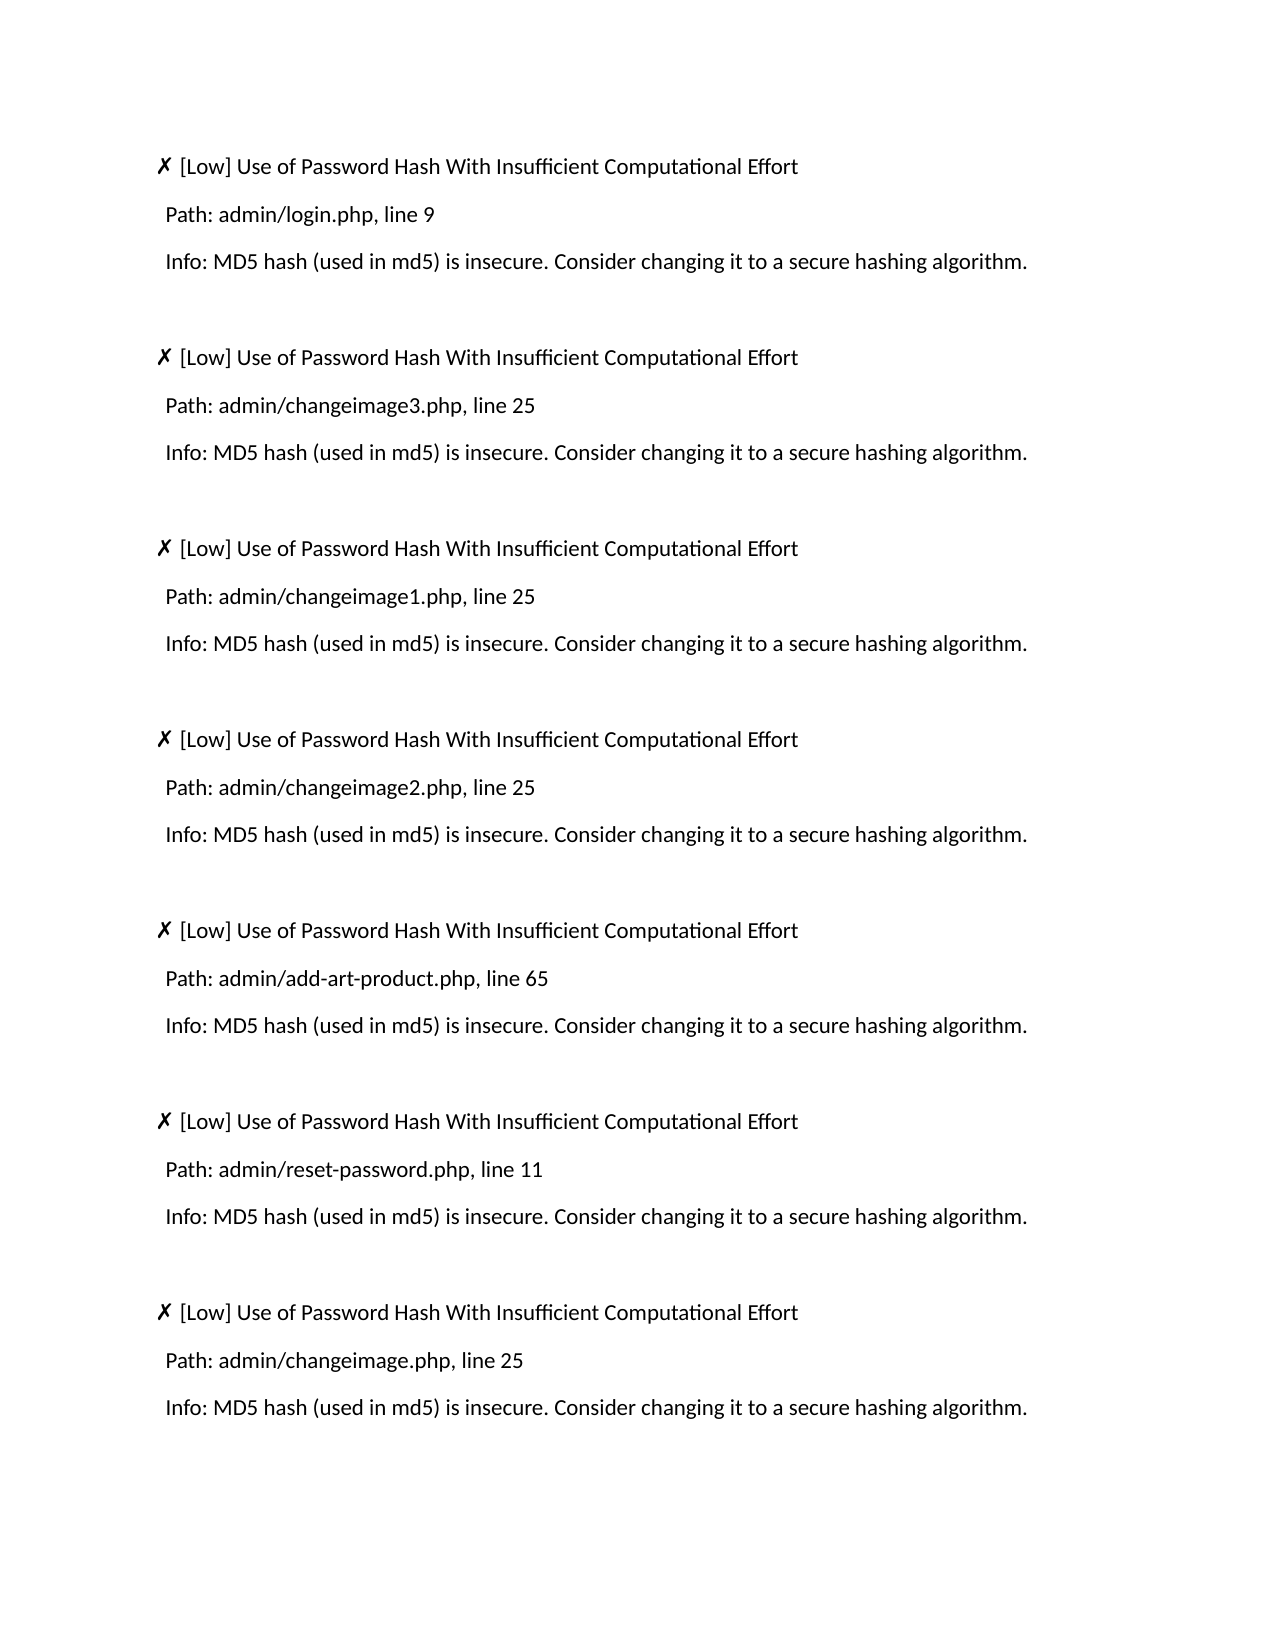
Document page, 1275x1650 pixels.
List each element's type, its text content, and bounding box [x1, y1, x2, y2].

text ✗ [Low] Use of Password Hash With Insufficient Computational Effort [150, 723, 1125, 754]
text Path: admin/reset-password.php, line 11 [150, 1156, 1125, 1184]
text Info: MD5 hash (used in md5) is insecure. Consider changing it to a secure hashing algorithm. [150, 438, 1125, 466]
text Path: admin/changeimage.php, line 25 [150, 1347, 1125, 1375]
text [150, 1296, 1125, 1327]
text Info: MD5 hash (used in md5) is insecure. Consider changing it to a secure hashing algorithm. [150, 1011, 1125, 1039]
text ✗ [Low] Use of Password Hash With Insufficient Computational Effort [150, 1105, 1125, 1136]
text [150, 1393, 1125, 1422]
text ✗ [Low] Use of Password Hash With Insufficient Computational Effort [150, 914, 1125, 945]
text Info: MD5 hash (used in md5) is insecure. Consider changing it to a secure hashing algorithm. [150, 629, 1125, 657]
text Info: MD5 hash (used in md5) is insecure. Consider changing it to a secure hashing algorithm. [150, 820, 1125, 848]
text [150, 247, 1125, 275]
text Path: admin/changeimage3.php, line 25 [150, 391, 1125, 419]
text Path: admin/changeimage2.php, line 25 [150, 773, 1125, 802]
text Info: MD5 hash (used in md5) is insecure. Consider changing it to a secure hashing algorithm. [150, 1202, 1125, 1231]
text ✗ [Low] Use of Password Hash With Insufficient Computational Effort [150, 532, 1125, 563]
text ✗ [Low] Use of Password Hash With Insufficient Computational Effort [150, 341, 1125, 372]
text Path: admin/add-art-product.php, line 65 [150, 964, 1125, 993]
text Path: admin/changeimage1.php, line 25 [150, 582, 1125, 611]
text Path: admin/login.php, line 9 [150, 200, 1125, 228]
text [150, 150, 1125, 181]
